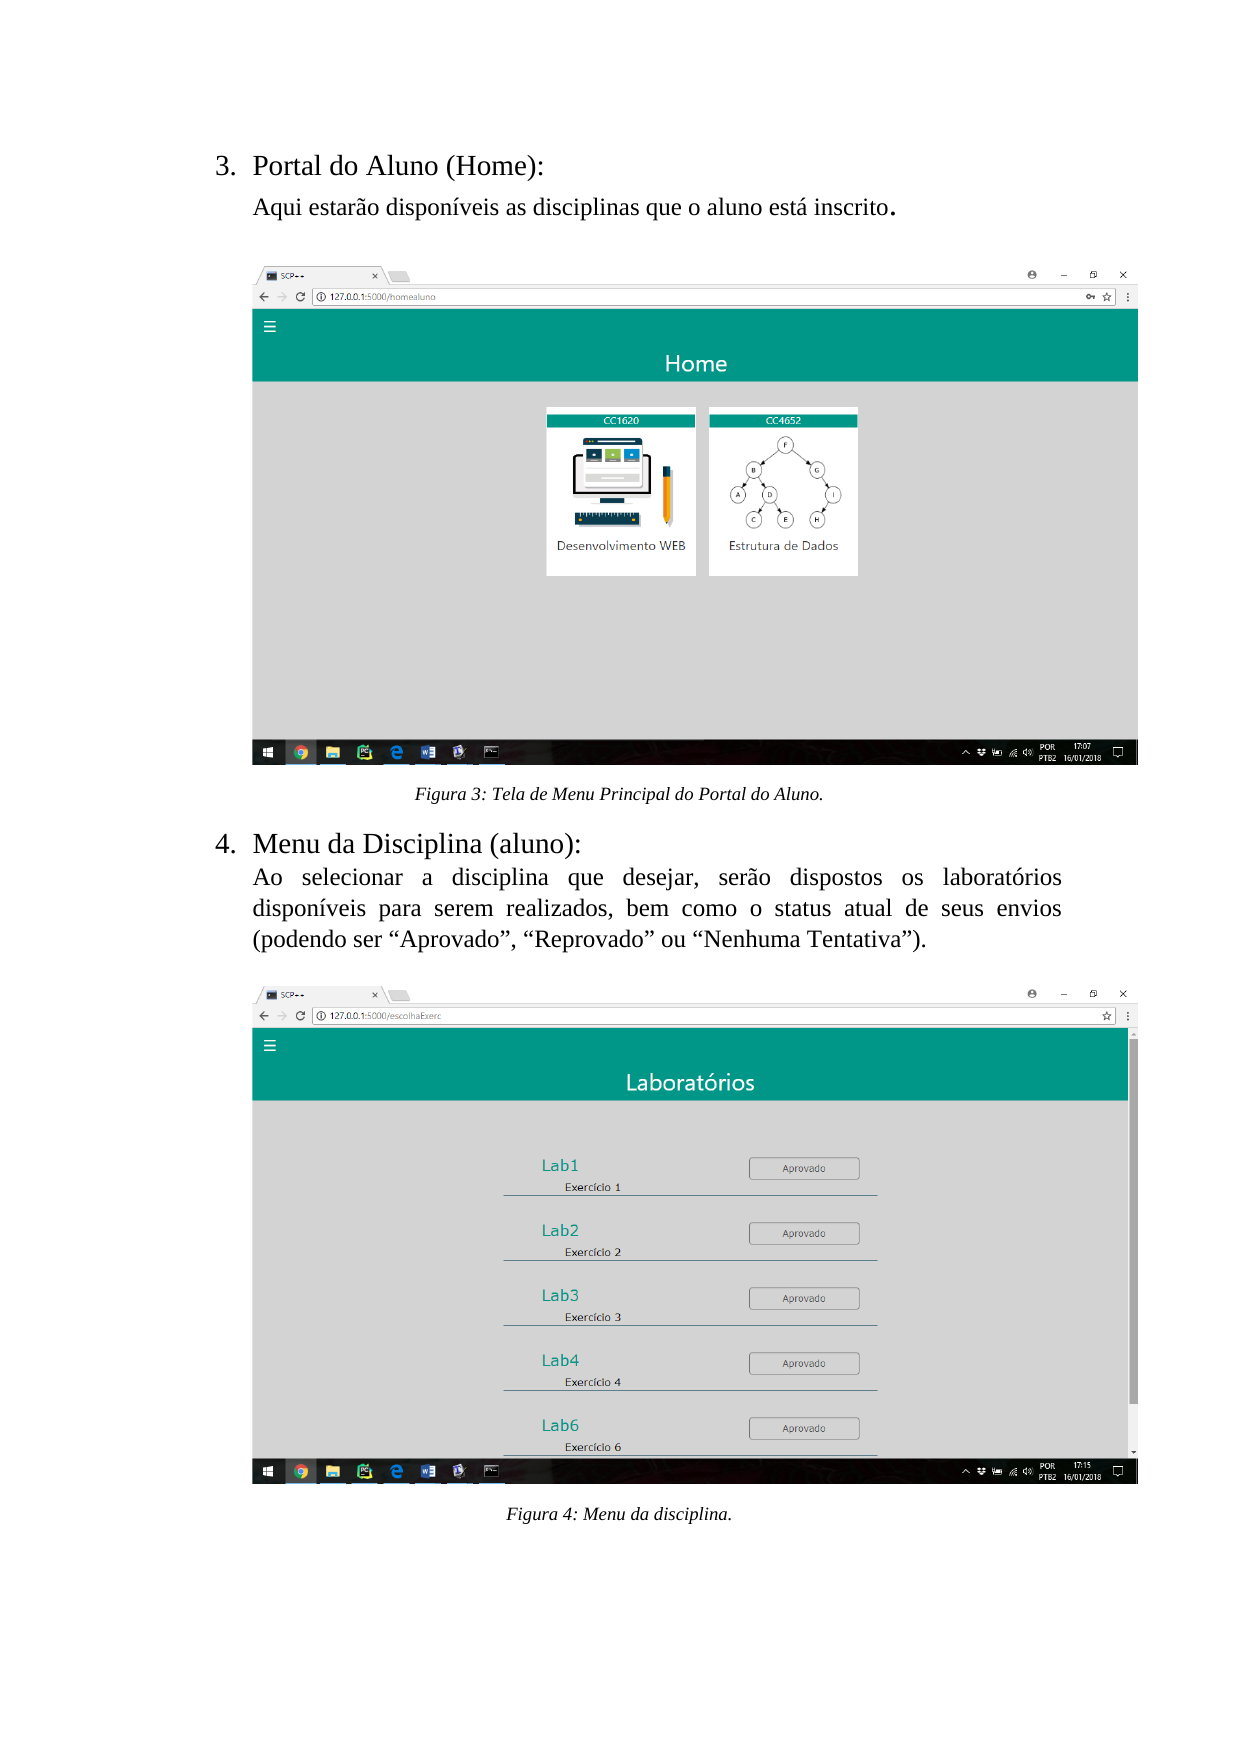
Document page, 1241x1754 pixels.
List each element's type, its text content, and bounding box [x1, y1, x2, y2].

list Portal do Aluno (Home): [215, 148, 1063, 181]
text Figura 3: Tela de Menu Principal do Portal do Aluno. [177, 783, 1063, 805]
text Figura 4: Menu da disciplina. [177, 1503, 1063, 1524]
list Menu da Disciplina (aluno): [215, 826, 1063, 859]
picture [252, 266, 1138, 765]
list Ao selecionar a disciplina que desejar, serão dispostos os laboratórios disponíveis para serem realizados, bem como o status atual de seus envios (podendo ser “Aprovado”, “Reprovado” ou “Nenhuma Tentativa”). [252, 862, 1063, 953]
picture [252, 986, 1138, 1484]
list Aqui estarão disponíveis as disciplinas que o aluno está inscrito. [252, 184, 1063, 222]
